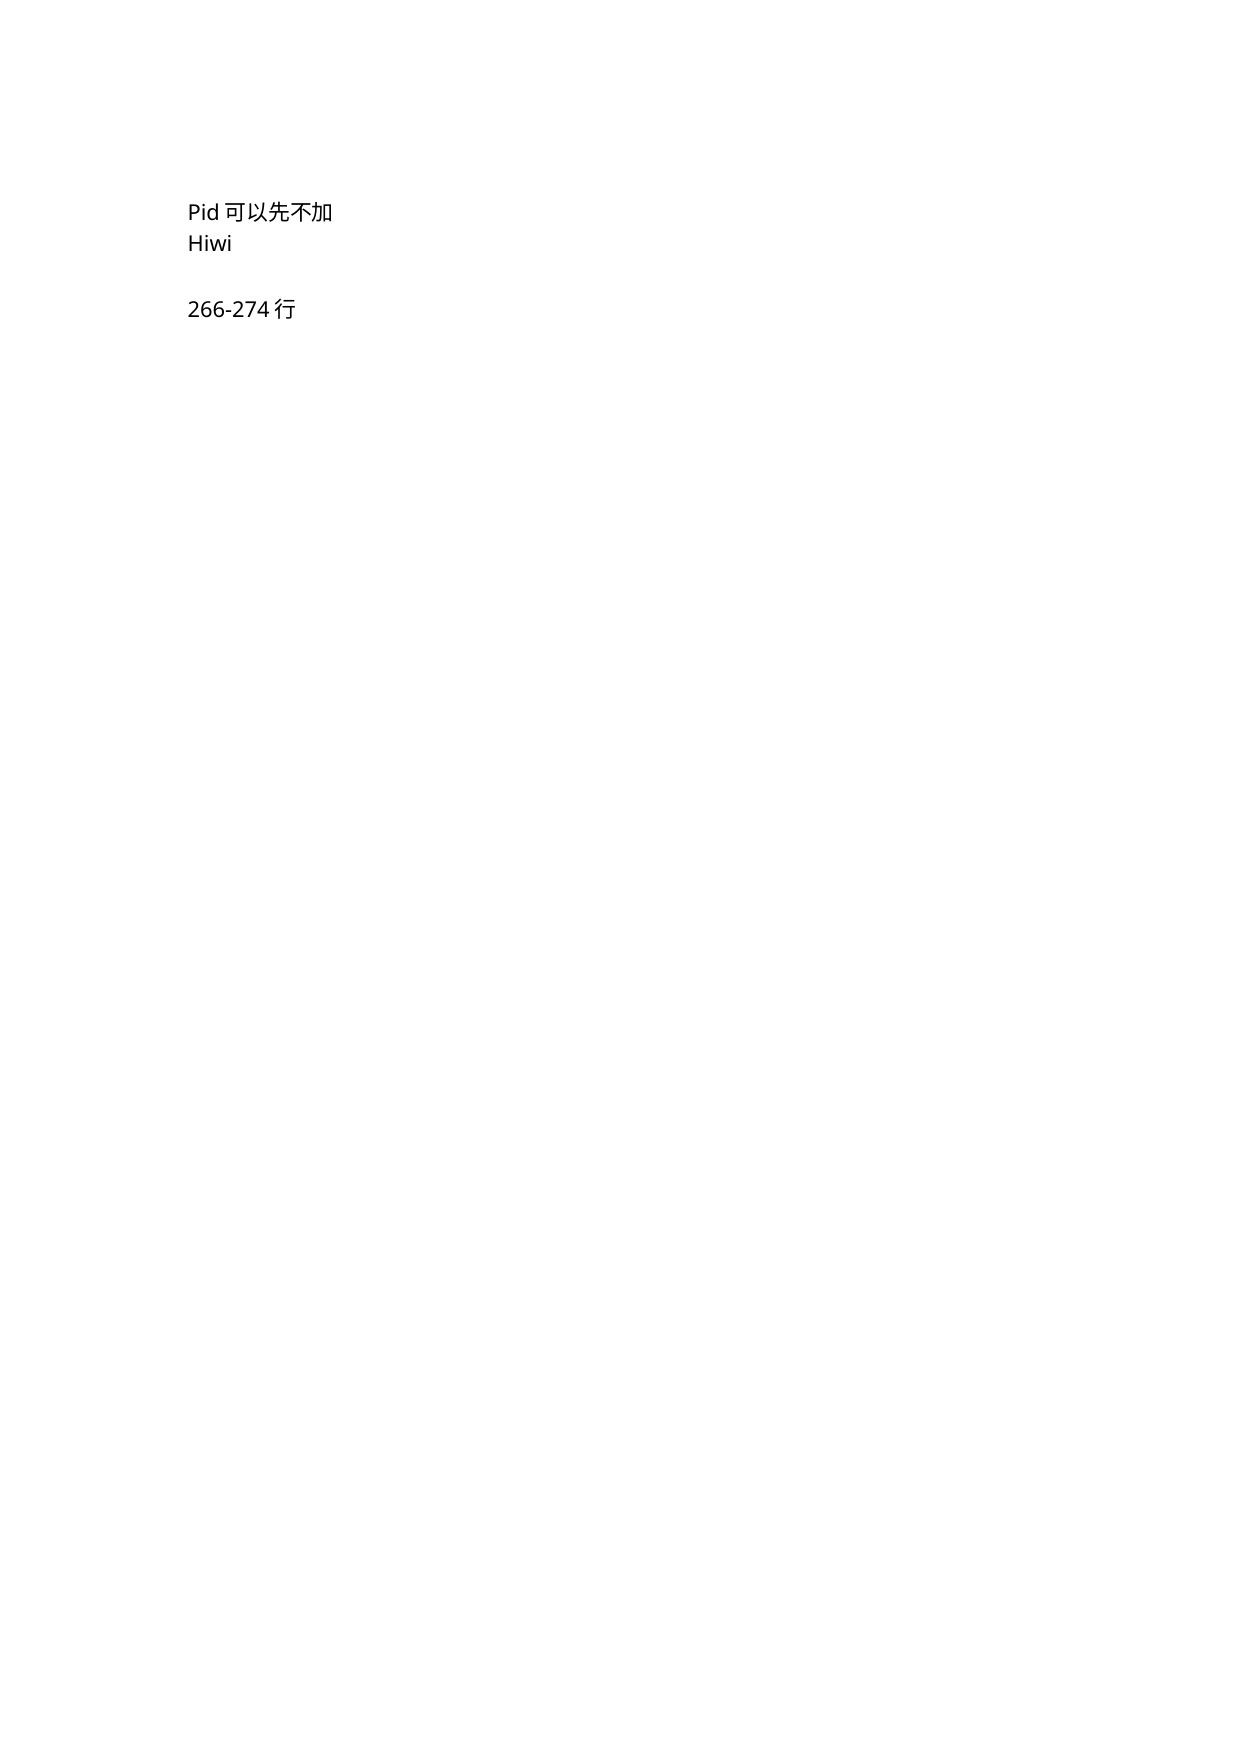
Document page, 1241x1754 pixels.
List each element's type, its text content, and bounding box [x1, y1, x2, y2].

text 266-274行 [187, 292, 1053, 324]
text Pid可以先不加 [187, 194, 1053, 227]
text Hiwi [187, 227, 1053, 259]
